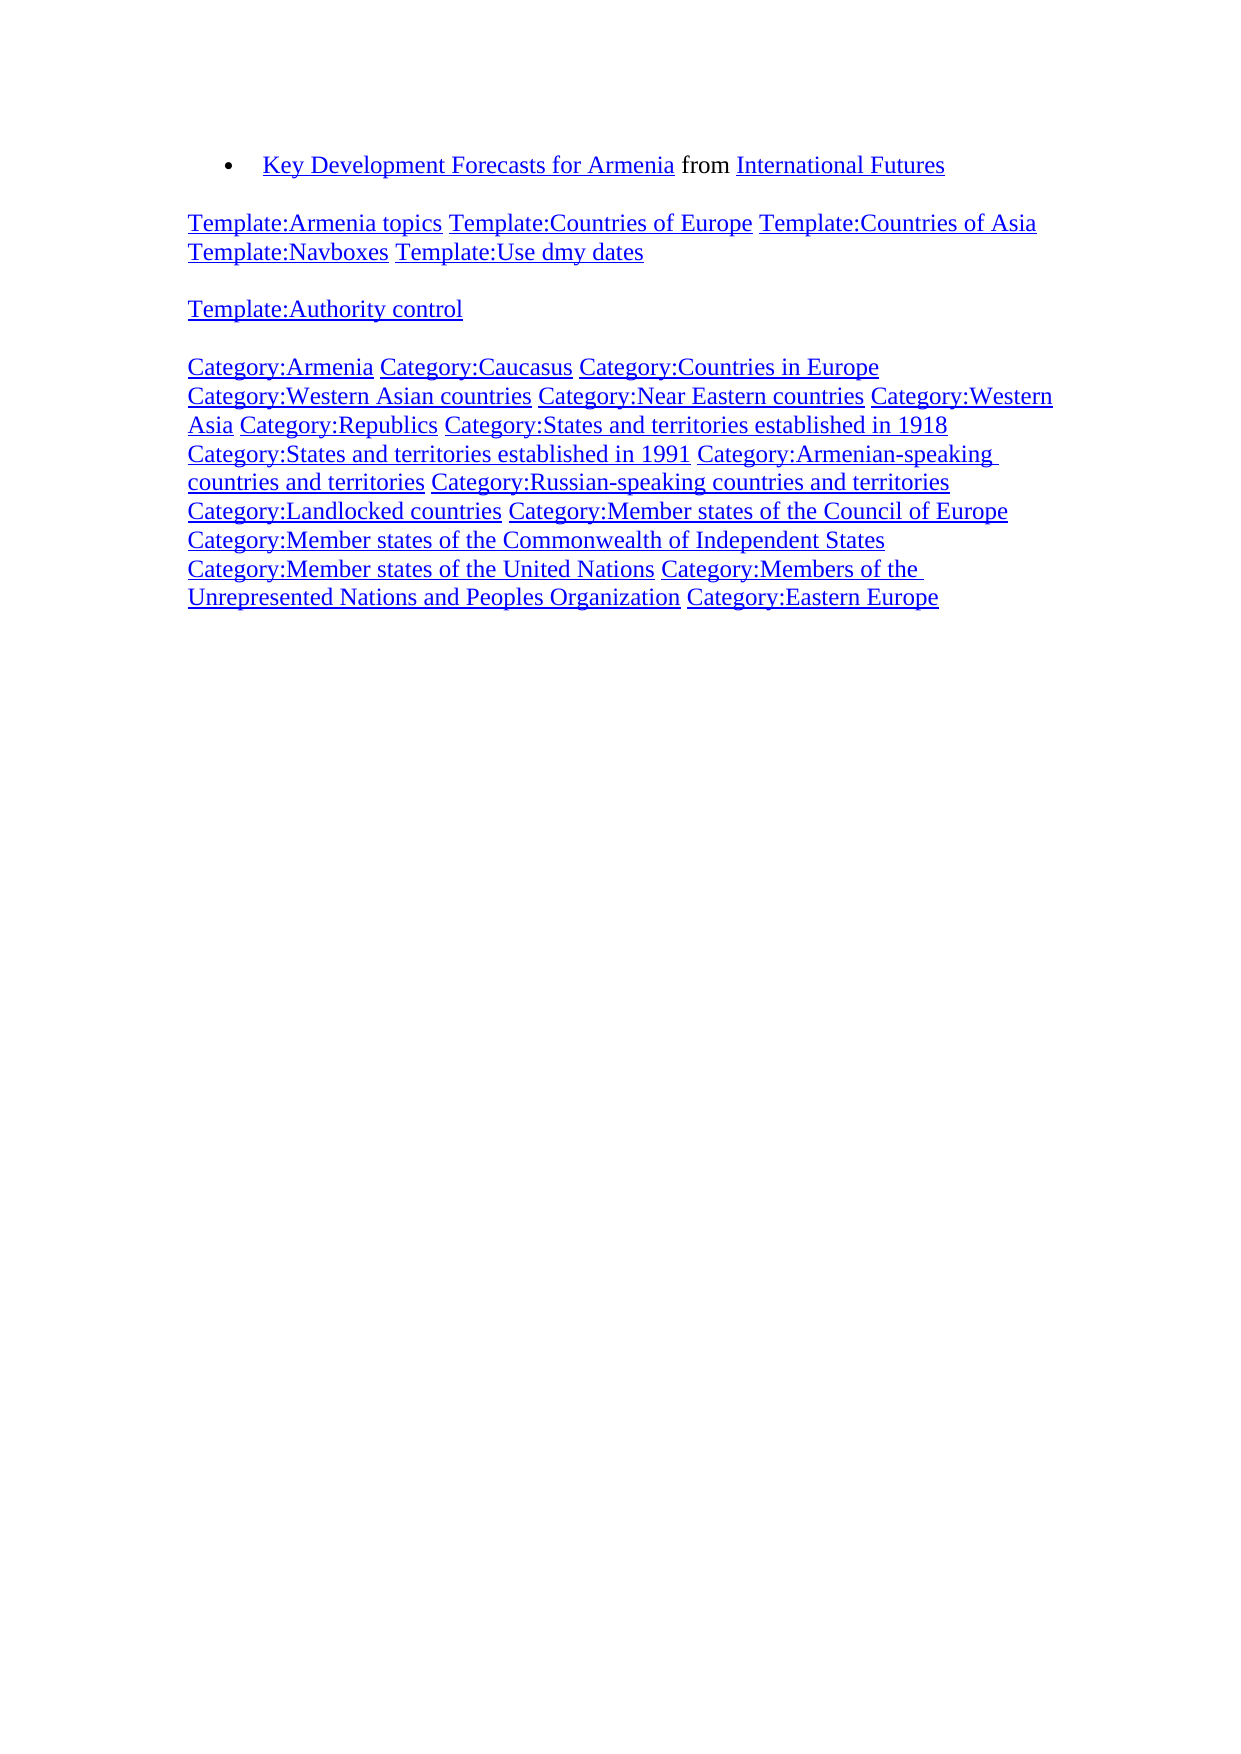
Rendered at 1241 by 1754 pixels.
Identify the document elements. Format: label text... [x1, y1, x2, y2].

text Template:Armenia topics Template:Countries of Europe Template:Countries of Asia Template:Navboxes Template:Use dmy dates [187, 208, 1053, 265]
list Key Development Forecasts for Armenia from International Futures [225, 150, 1053, 179]
text Category:Armenia Category:Caucasus Category:Countries in Europe Category:Western Asian countries Category:Near Eastern countries Category:Western Asia Category:Republics Category:States and territories established in 1918 Category:States and territories established in 1991 Category:Armenian-speaking countries and territories Category:Russian-speaking countries and territories Category:Landlocked countries Category:Member states of the Council of Europe Category:Member states of the Commonwealth of Independent States Category:Member states of the United Nations Category:Members of the Unrepresented Nations and Peoples Organization Category:Eastern Europe [187, 352, 1053, 611]
text Template:Authority control [187, 294, 1053, 323]
